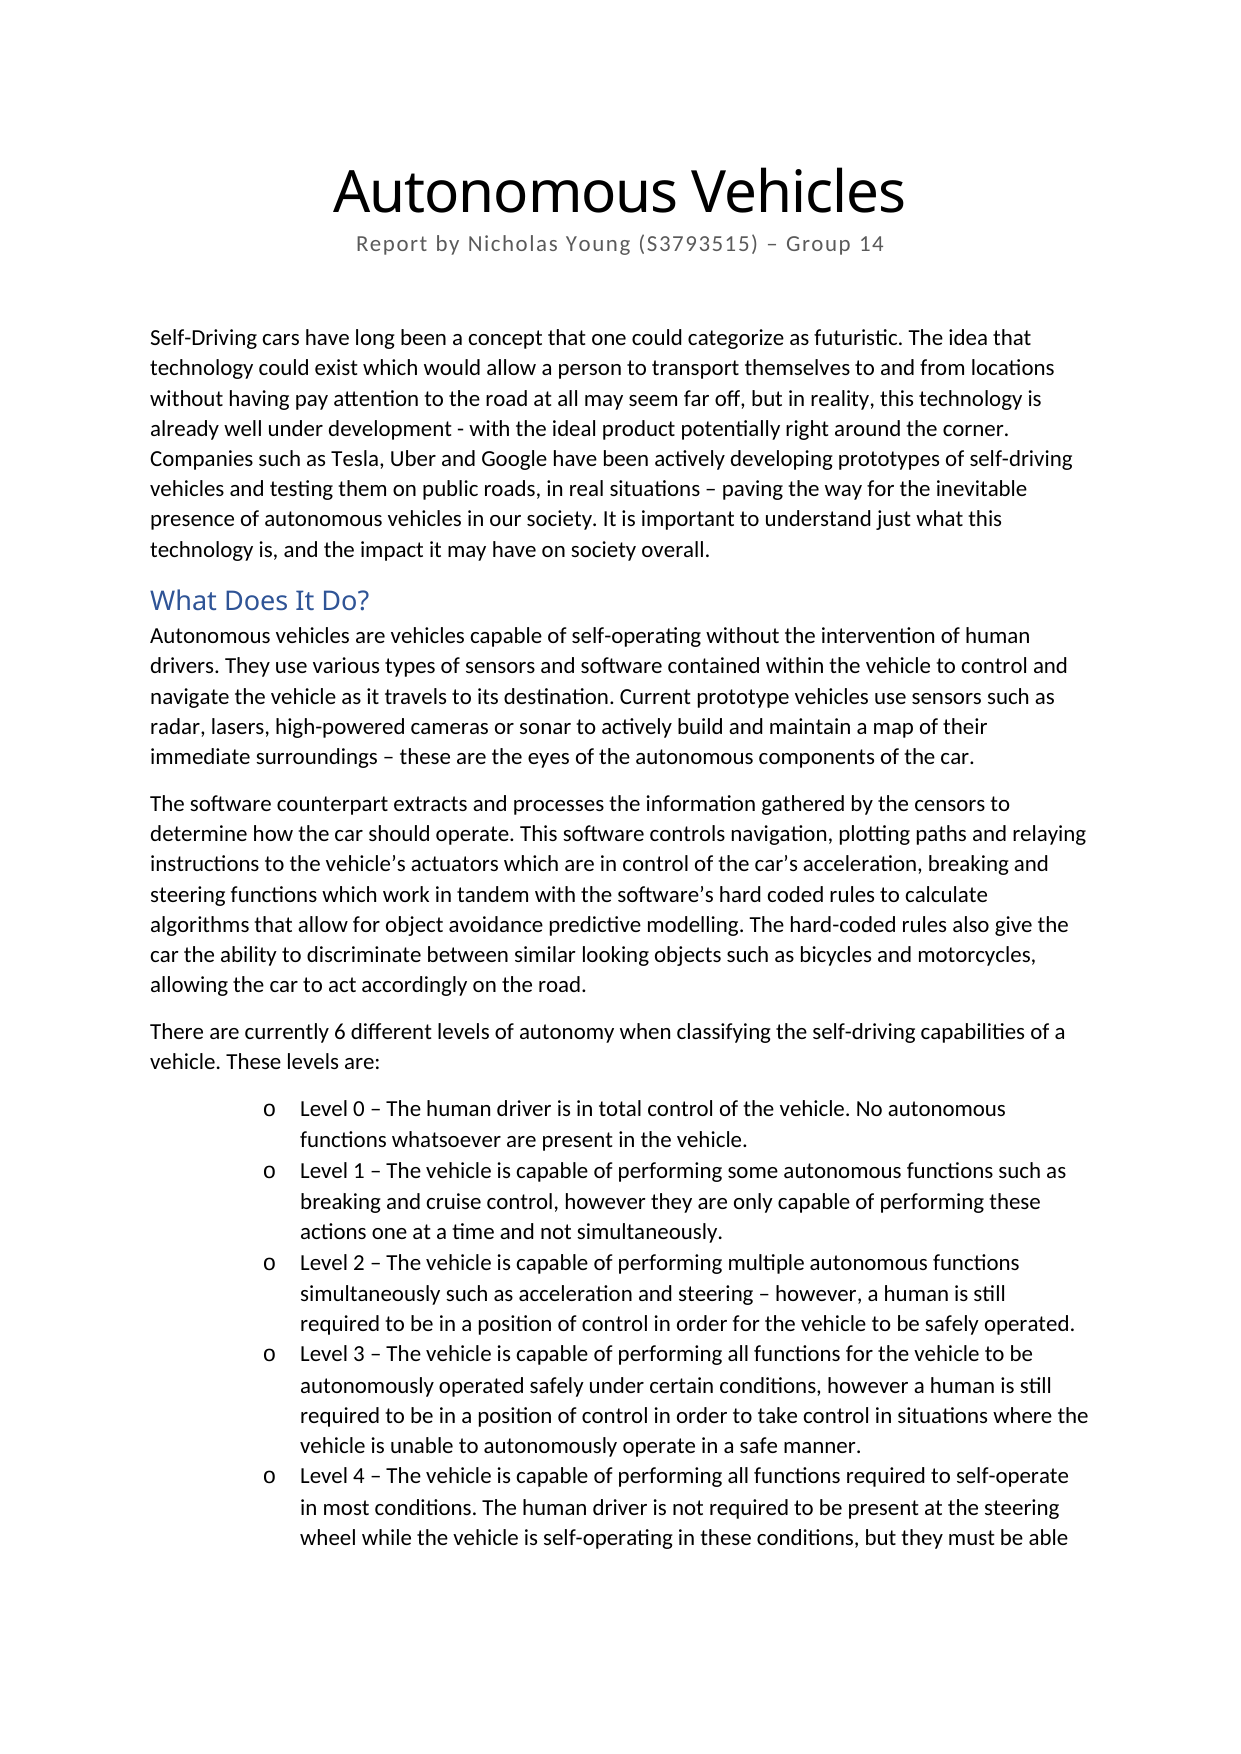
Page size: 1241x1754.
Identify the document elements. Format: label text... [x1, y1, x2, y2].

text Autonomous vehicles are vehicles capable of self-operating without the intervention of human drivers. They use various types of sensors and software contained within the vehicle to control and navigate the vehicle as it travels to its destination. Current prototype vehicles use sensors such as radar, lasers, high-powered cameras or sonar to actively build and maintain a map of their immediate surroundings – these are the eyes of the autonomous components of the car. [150, 621, 1090, 770]
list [262, 1461, 1090, 1551]
list Level 0 – The human driver is in total control of the vehicle. No autonomous functions whatsoever are present in the vehicle. [262, 1094, 1090, 1154]
text There are currently 6 different levels of autonomy when classifying the self-driving capabilities of a vehicle. These levels are: [150, 1017, 1090, 1075]
title Autonomous Vehicles [150, 150, 1090, 229]
subtitle Report by Nicholas Young (S3793515) – Group 14 [150, 229, 1090, 257]
list Level 3 – The vehicle is capable of performing all functions for the vehicle to be autonomously operated safely under certain conditions, however a human is still required to be in a position of control in order to take control in situations where the vehicle is unable to autonomously operate in a safe manner. [262, 1339, 1090, 1459]
text Self-Driving cars have long been a concept that one could categorize as futuristic. The idea that technology could exist which would allow a person to transport themselves to and from locations without having pay attention to the road at all may seem far off, but in reality, this technology is already well under development - with the ideal product potentially right around the corner. Companies such as Tesla, Uber and Google have been actively developing prototypes of self-driving vehicles and testing them on public roads, in real situations – paving the way for the inevitable presence of autonomous vehicles in our society. It is important to understand just what this technology is, and the impact it may have on society overall. [150, 323, 1090, 563]
text The software counterpart extracts and processes the information gathered by the censors to determine how the car should operate. This software controls navigation, plotting paths and relaying instructions to the vehicle’s actuators which are in control of the car’s acceleration, breaking and steering functions which work in tandem with the software’s hard coded rules to calculate algorithms that allow for object avoidance predictive modelling. The hard-coded rules also give the car the ability to discriminate between similar looking objects such as bicycles and motorcycles, allowing the car to act accordingly on the road. [150, 789, 1090, 998]
list Level 2 – The vehicle is capable of performing multiple autonomous functions simultaneously such as acceleration and steering – however, a human is still required to be in a position of control in order for the vehicle to be safely operated. [262, 1248, 1090, 1337]
subtitle What Does It Do? [150, 582, 1090, 618]
list Level 1 – The vehicle is capable of performing some autonomous functions such as breaking and cruise control, however they are only capable of performing these actions one at a time and not simultaneously. [262, 1156, 1090, 1245]
